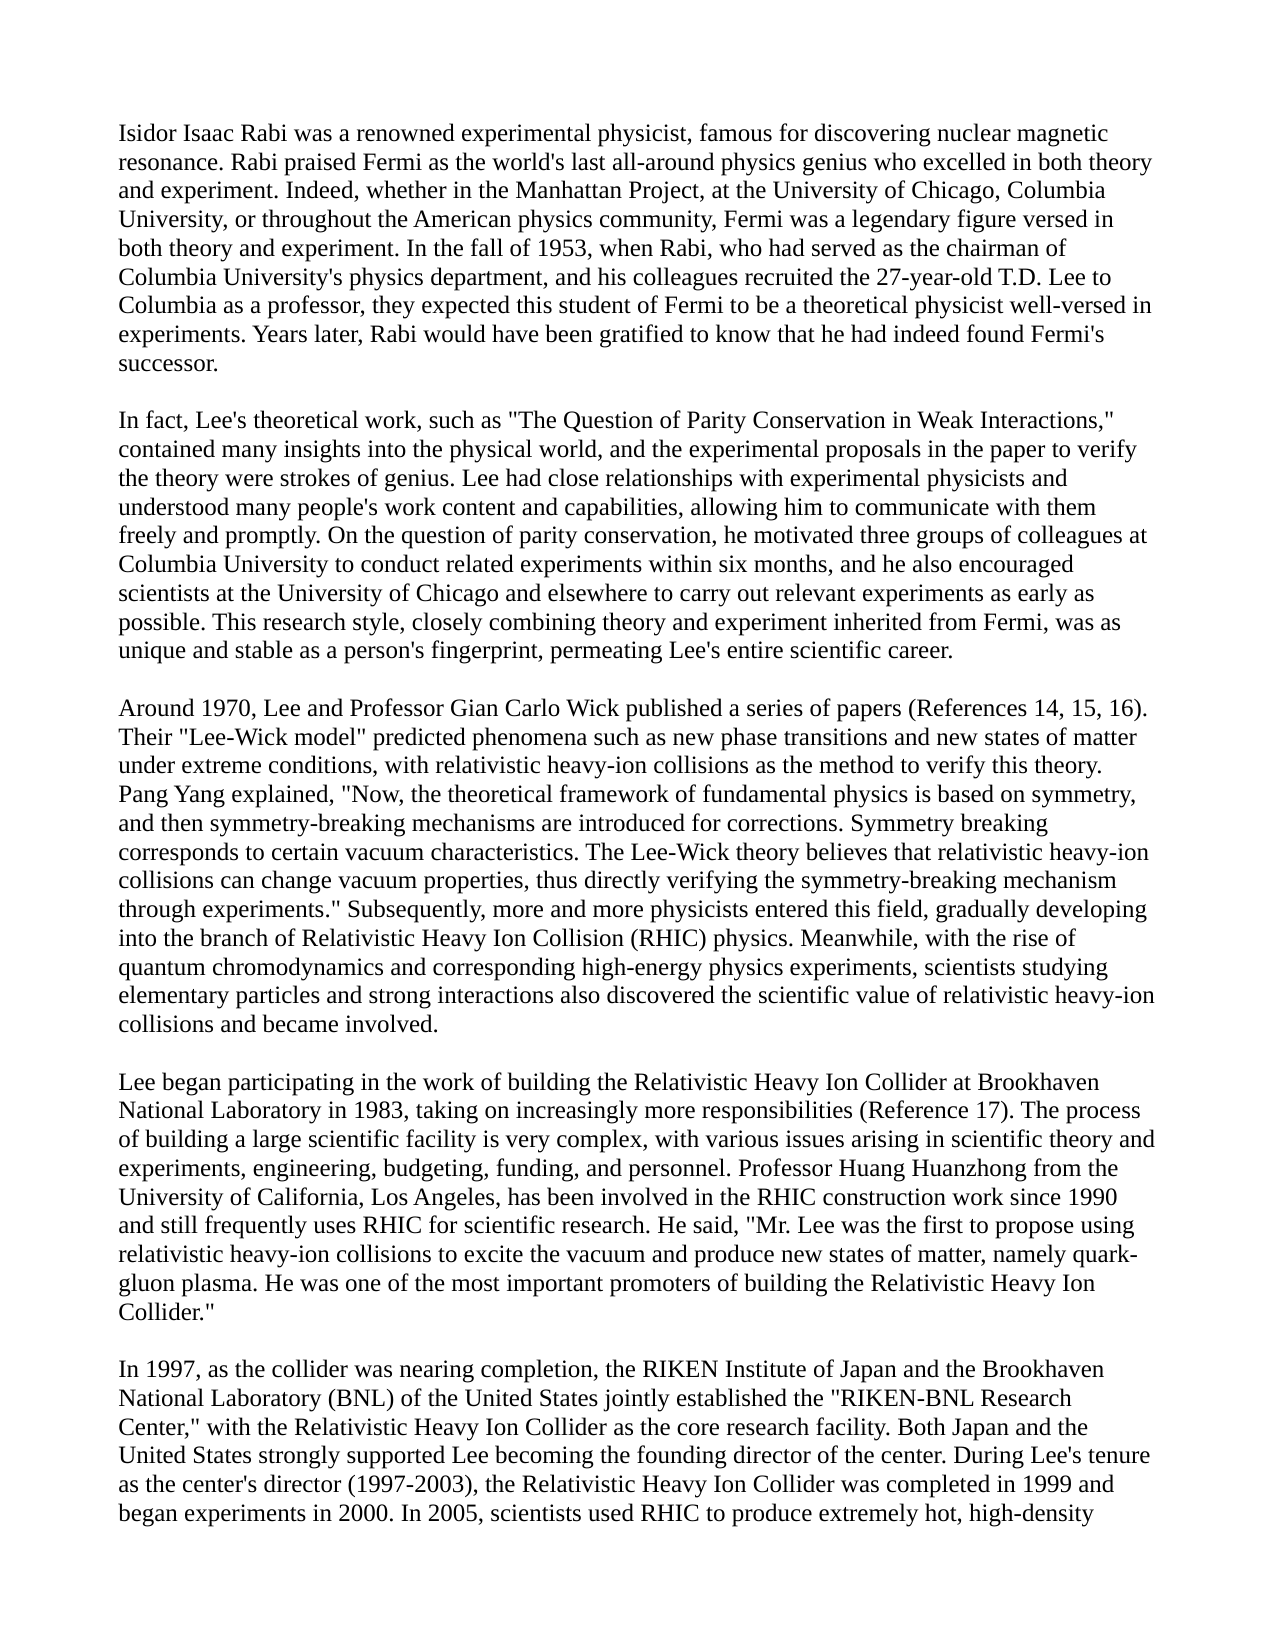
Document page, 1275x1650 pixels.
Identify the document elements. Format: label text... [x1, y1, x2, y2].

text Isidor Isaac Rabi was a renowned experimental physicist, famous for discovering nuclear magnetic resonance. Rabi praised Fermi as the world's last all-around physics genius who excelled in both theory and experiment. Indeed, whether in the Manhattan Project, at the University of Chicago, Columbia University, or throughout the American physics community, Fermi was a legendary figure versed in both theory and experiment. In the fall of 1953, when Rabi, who had served as the chairman of Columbia University's physics department, and his colleagues recruited the 27-year-old T.D. Lee to Columbia as a professor, they expected this student of Fermi to be a theoretical physicist well-versed in experiments. Years later, Rabi would have been gratified to know that he had indeed found Fermi's successor. [118, 118, 1157, 377]
text In fact, Lee's theoretical work, such as "The Question of Parity Conservation in Weak Interactions," contained many insights into the physical world, and the experimental proposals in the paper to verify the theory were strokes of genius. Lee had close relationships with experimental physicists and understood many people's work content and capabilities, allowing him to communicate with them freely and promptly. On the question of parity conservation, he motivated three groups of colleagues at Columbia University to conduct related experiments within six months, and he also encouraged scientists at the University of Chicago and elsewhere to carry out relevant experiments as early as possible. This research style, closely combining theory and experiment inherited from Fermi, was as unique and stable as a person's fingerprint, permeating Lee's entire scientific career. [118, 406, 1157, 664]
text Around 1970, Lee and Professor Gian Carlo Wick published a series of papers (References 14, 15, 16). Their "Lee-Wick model" predicted phenomena such as new phase transitions and new states of matter under extreme conditions, with relativistic heavy-ion collisions as the method to verify this theory. Pang Yang explained, "Now, the theoretical framework of fundamental physics is based on symmetry, and then symmetry-breaking mechanisms are introduced for corrections. Symmetry breaking corresponds to certain vacuum characteristics. The Lee-Wick theory believes that relativistic heavy-ion collisions can change vacuum properties, thus directly verifying the symmetry-breaking mechanism through experiments." Subsequently, more and more physicists entered this field, gradually developing into the branch of Relativistic Heavy Ion Collision (RHIC) physics. Meanwhile, with the rise of quantum chromodynamics and corresponding high-energy physics experiments, scientists studying elementary particles and strong interactions also discovered the scientific value of relativistic heavy-ion collisions and became involved. [118, 693, 1157, 1038]
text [118, 1354, 1157, 1527]
text Lee began participating in the work of building the Relativistic Heavy Ion Collider at Brookhaven National Laboratory in 1983, taking on increasingly more responsibilities (Reference 17). The process of building a large scientific facility is very complex, with various issues arising in scientific theory and experiments, engineering, budgeting, funding, and personnel. Professor Huang Huanzhong from the University of California, Los Angeles, has been involved in the RHIC construction work since 1990 and still frequently uses RHIC for scientific research. He said, "Mr. Lee was the first to propose using relativistic heavy-ion collisions to excite the vacuum and produce new states of matter, namely quark-gluon plasma. He was one of the most important promoters of building the Relativistic Heavy Ion Collider." [118, 1067, 1157, 1326]
